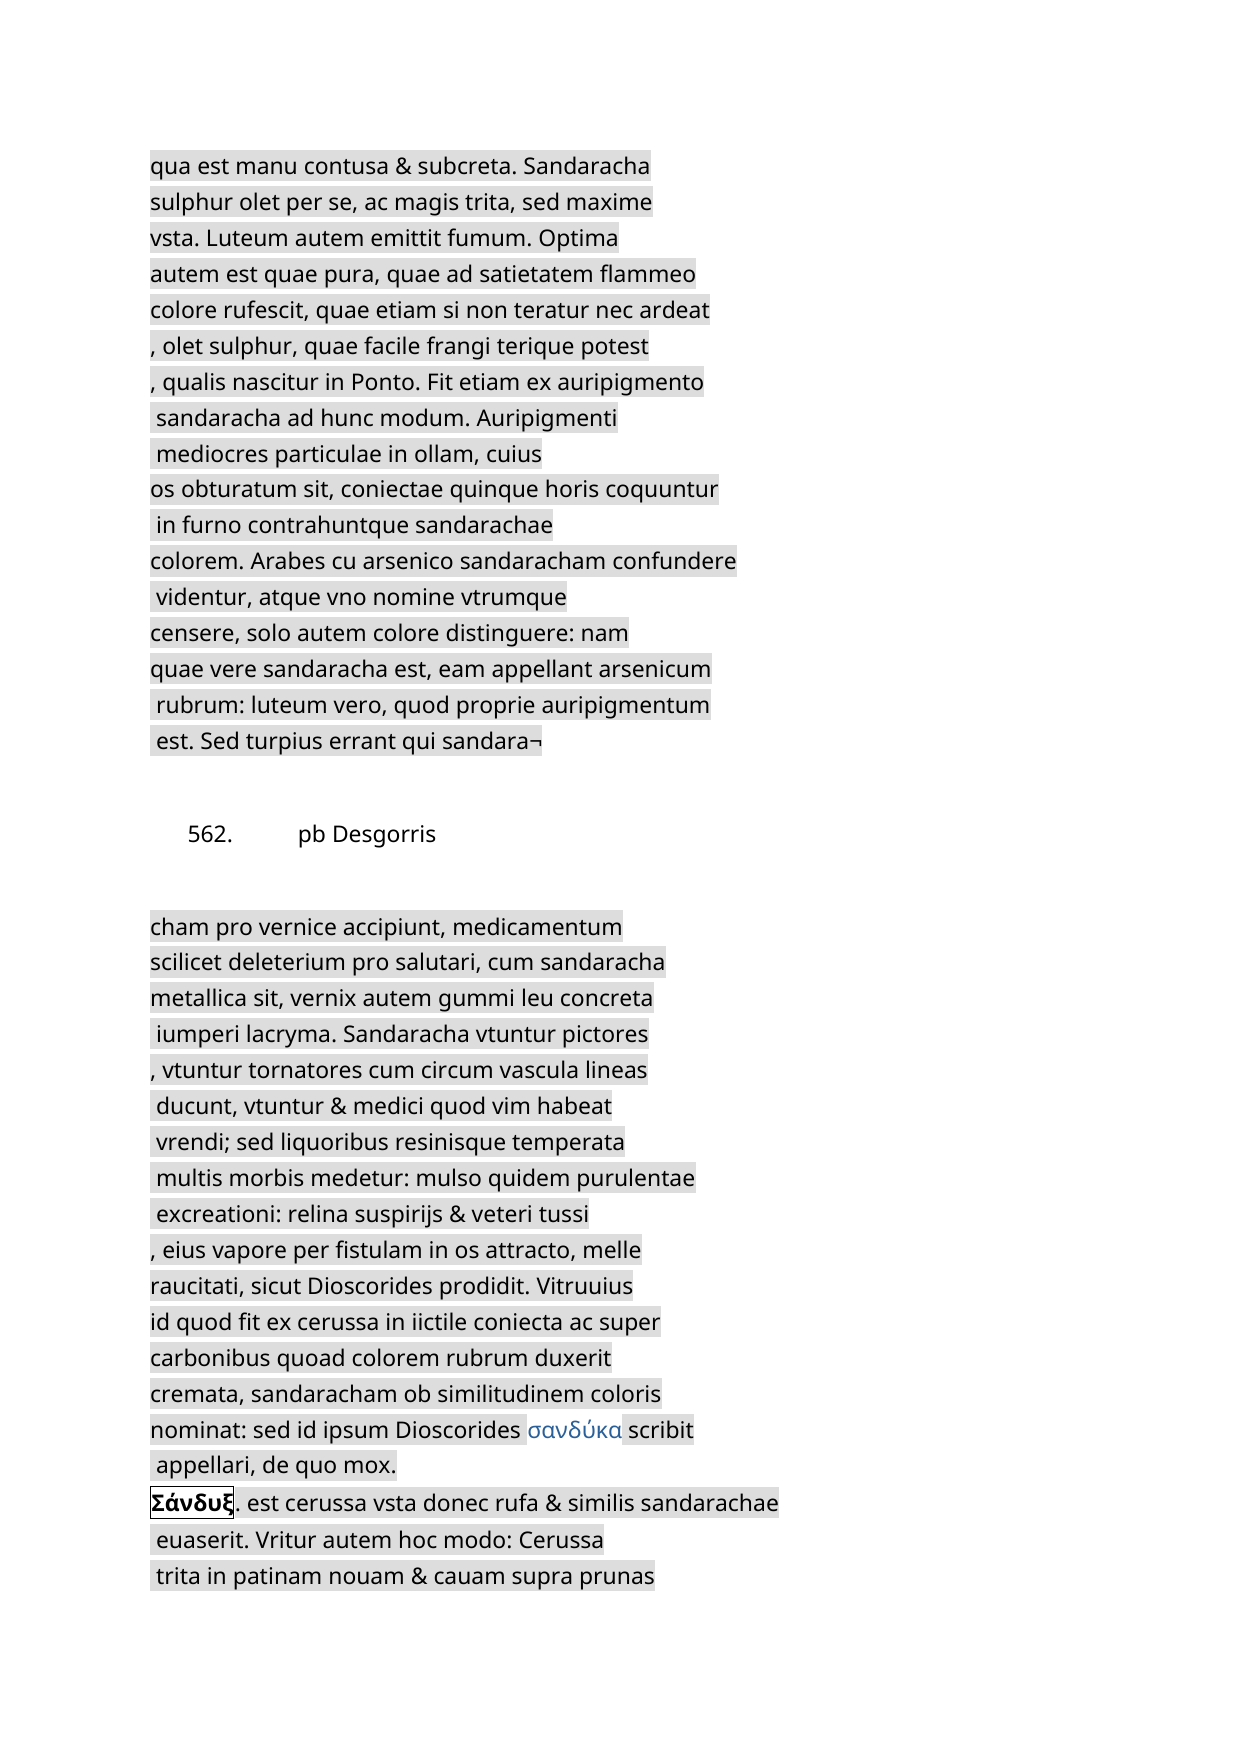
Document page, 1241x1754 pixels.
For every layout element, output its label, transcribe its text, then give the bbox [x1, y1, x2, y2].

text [150, 150, 1090, 792]
list pb Desgorris [187, 818, 1090, 849]
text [150, 874, 1090, 1591]
